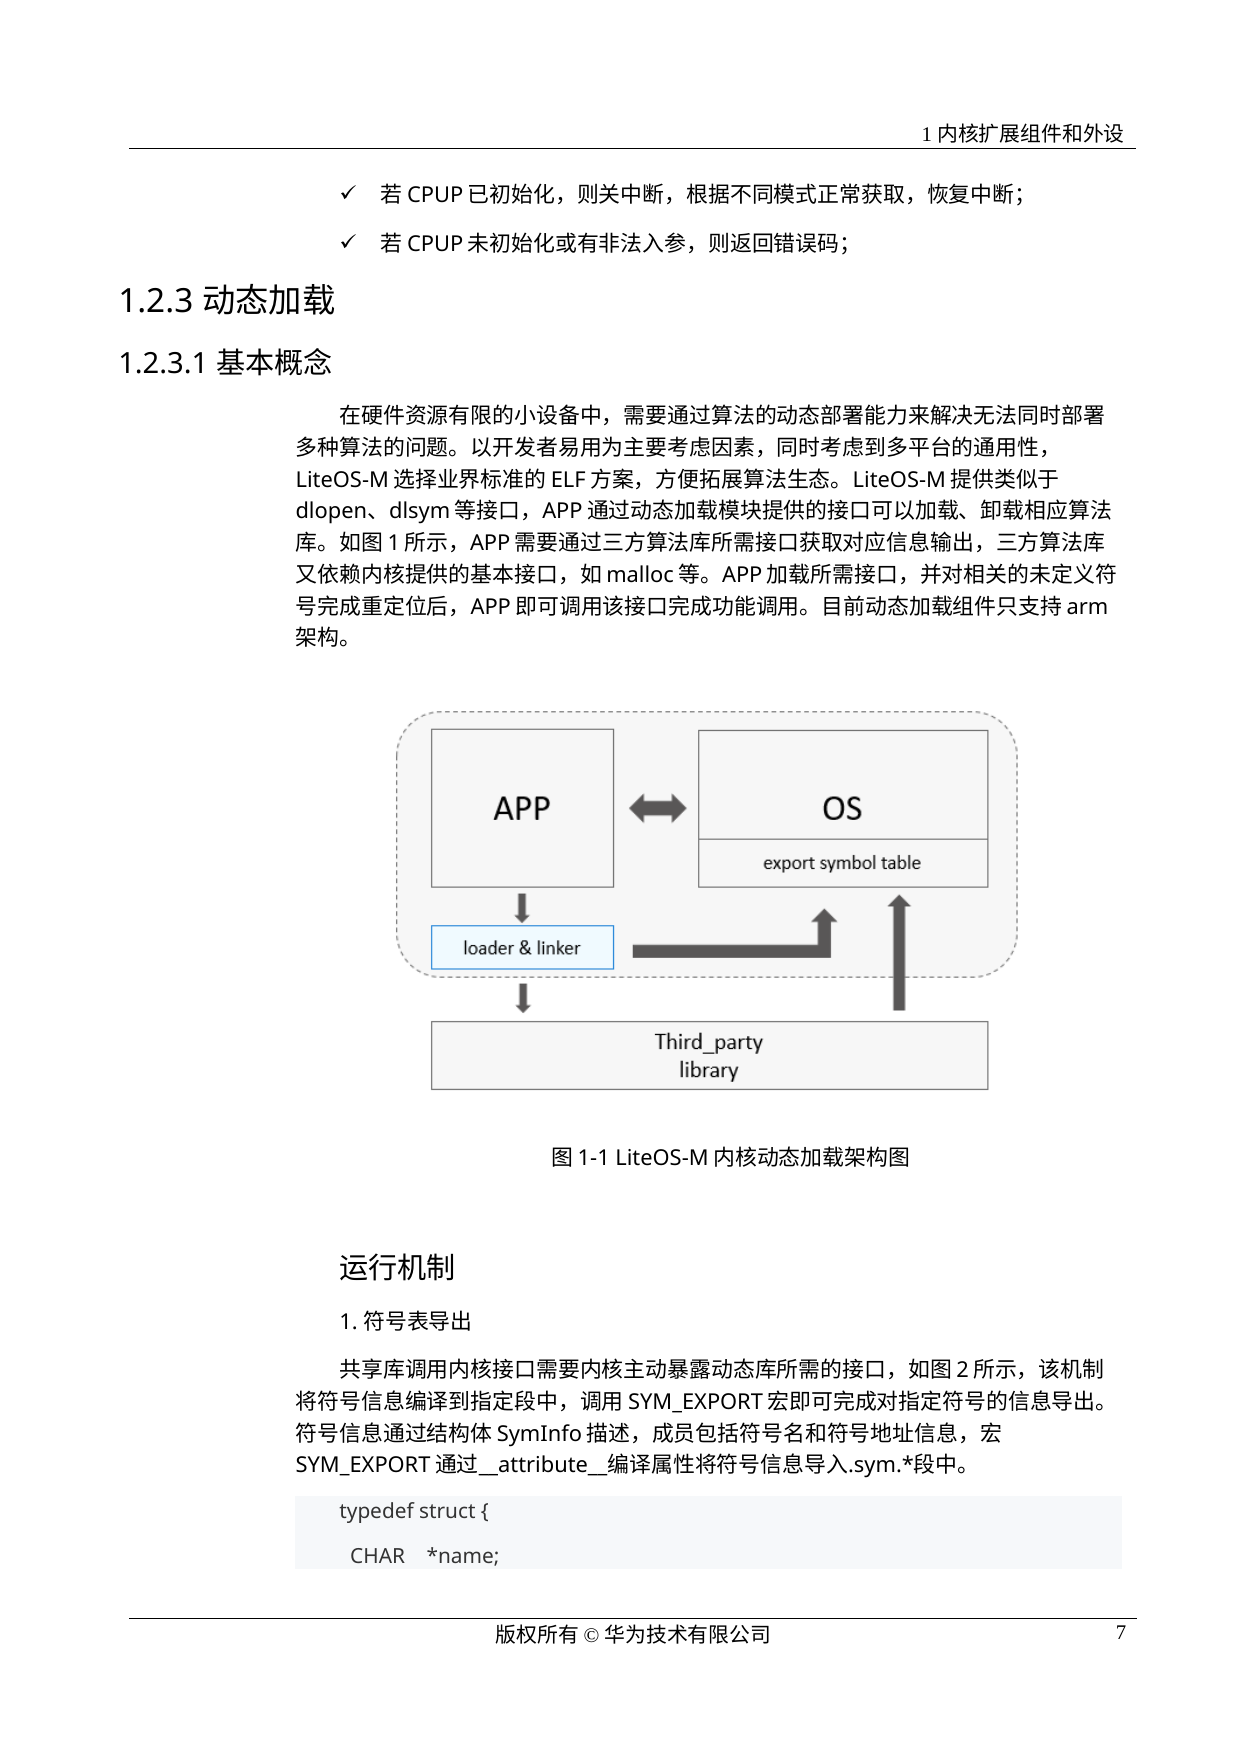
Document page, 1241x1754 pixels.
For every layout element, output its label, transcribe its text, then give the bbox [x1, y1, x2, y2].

text CHAR *name; [295, 1541, 1122, 1569]
text 图1-1 LiteOS-M内核动态加载架构图 [295, 1140, 1122, 1172]
subtitle 动态加载 [118, 274, 1122, 322]
text 共享库调用内核接口需要内核主动暴露动态库所需的接口，如图2所示，该机制将符号信息编译到指定段中，调用SYM_EXPORT宏即可完成对指定符号的信息导出。符号信息通过结构体SymInfo描述，成员包括符号名和符号地址信息，宏SYM_EXPORT通过__attribute__编译属性将符号信息导入.sym.*段中。 [295, 1352, 1122, 1479]
list 符号表导出 [295, 1304, 1122, 1335]
list 若CPUP已初始化，则关中断，根据不同模式正常获取，恢复中断； [295, 177, 1122, 209]
subtitle 基本概念 [118, 339, 1122, 382]
text 在硬件资源有限的小设备中，需要通过算法的动态部署能力来解决无法同时部署多种算法的问题。以开发者易用为主要考虑因素，同时考虑到多平台的通用性，LiteOS-M选择业界标准的ELF方案，方便拓展算法生态。LiteOS-M提供类似于dlopen、dlsym等接口，APP通过动态加载模块提供的接口可以加载、卸载相应算法库。如图1所示，APP需要通过三方算法库所需接口获取对应信息输出，三方算法库又依赖内核提供的基本接口，如malloc等。APP加载所需接口，并对相关的未定义符号完成重定位后，APP即可调用该接口完成功能调用。目前动态加载组件只支持arm架构。 [295, 398, 1122, 652]
picture [353, 668, 1062, 1124]
text 运行机制 [295, 1245, 1122, 1287]
text typedef struct { [295, 1496, 1122, 1524]
list 若CPUP未初始化或有非法入参，则返回错误码； [295, 226, 1122, 257]
